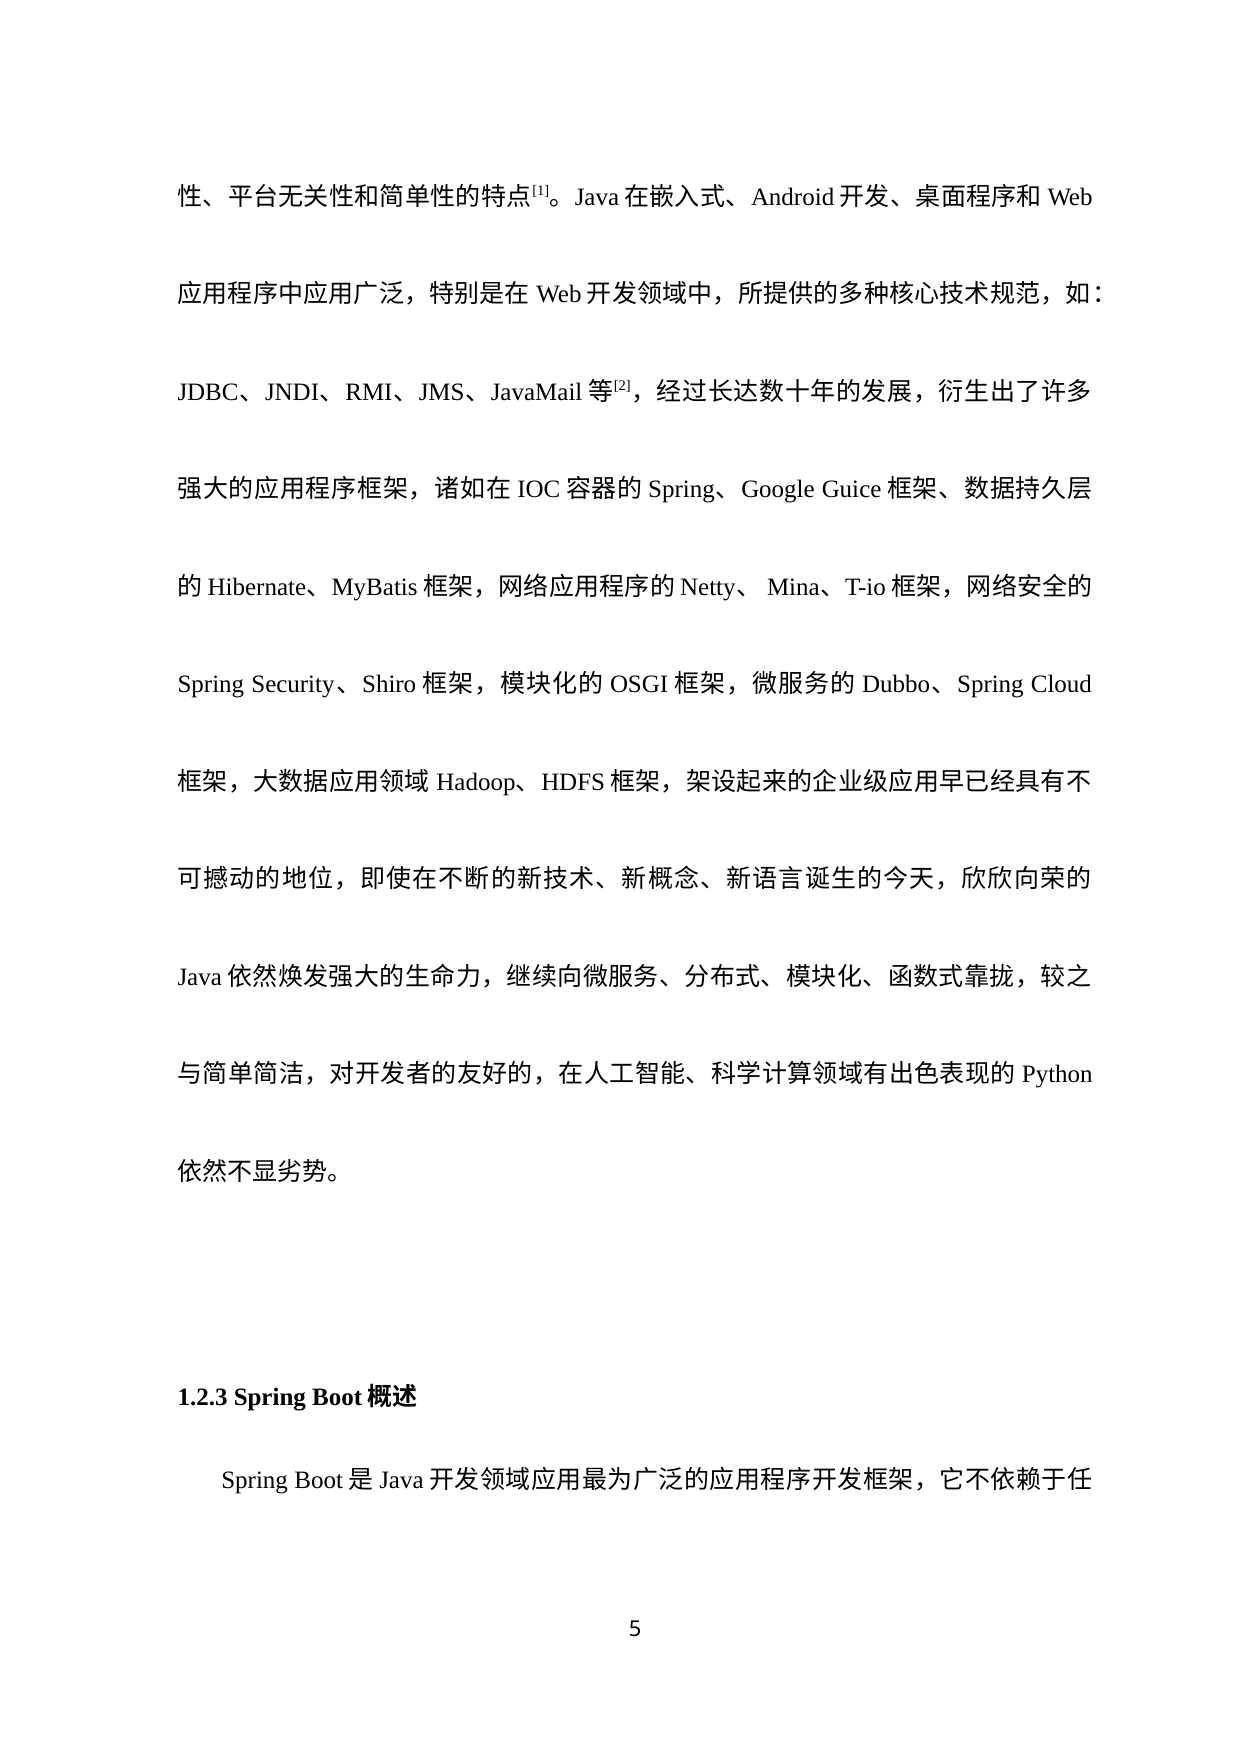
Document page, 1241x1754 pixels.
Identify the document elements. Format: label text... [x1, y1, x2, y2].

subtitle 1.2.3 Spring Boot概述 [177, 1362, 1092, 1427]
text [177, 162, 1092, 1202]
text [177, 1445, 1092, 1510]
